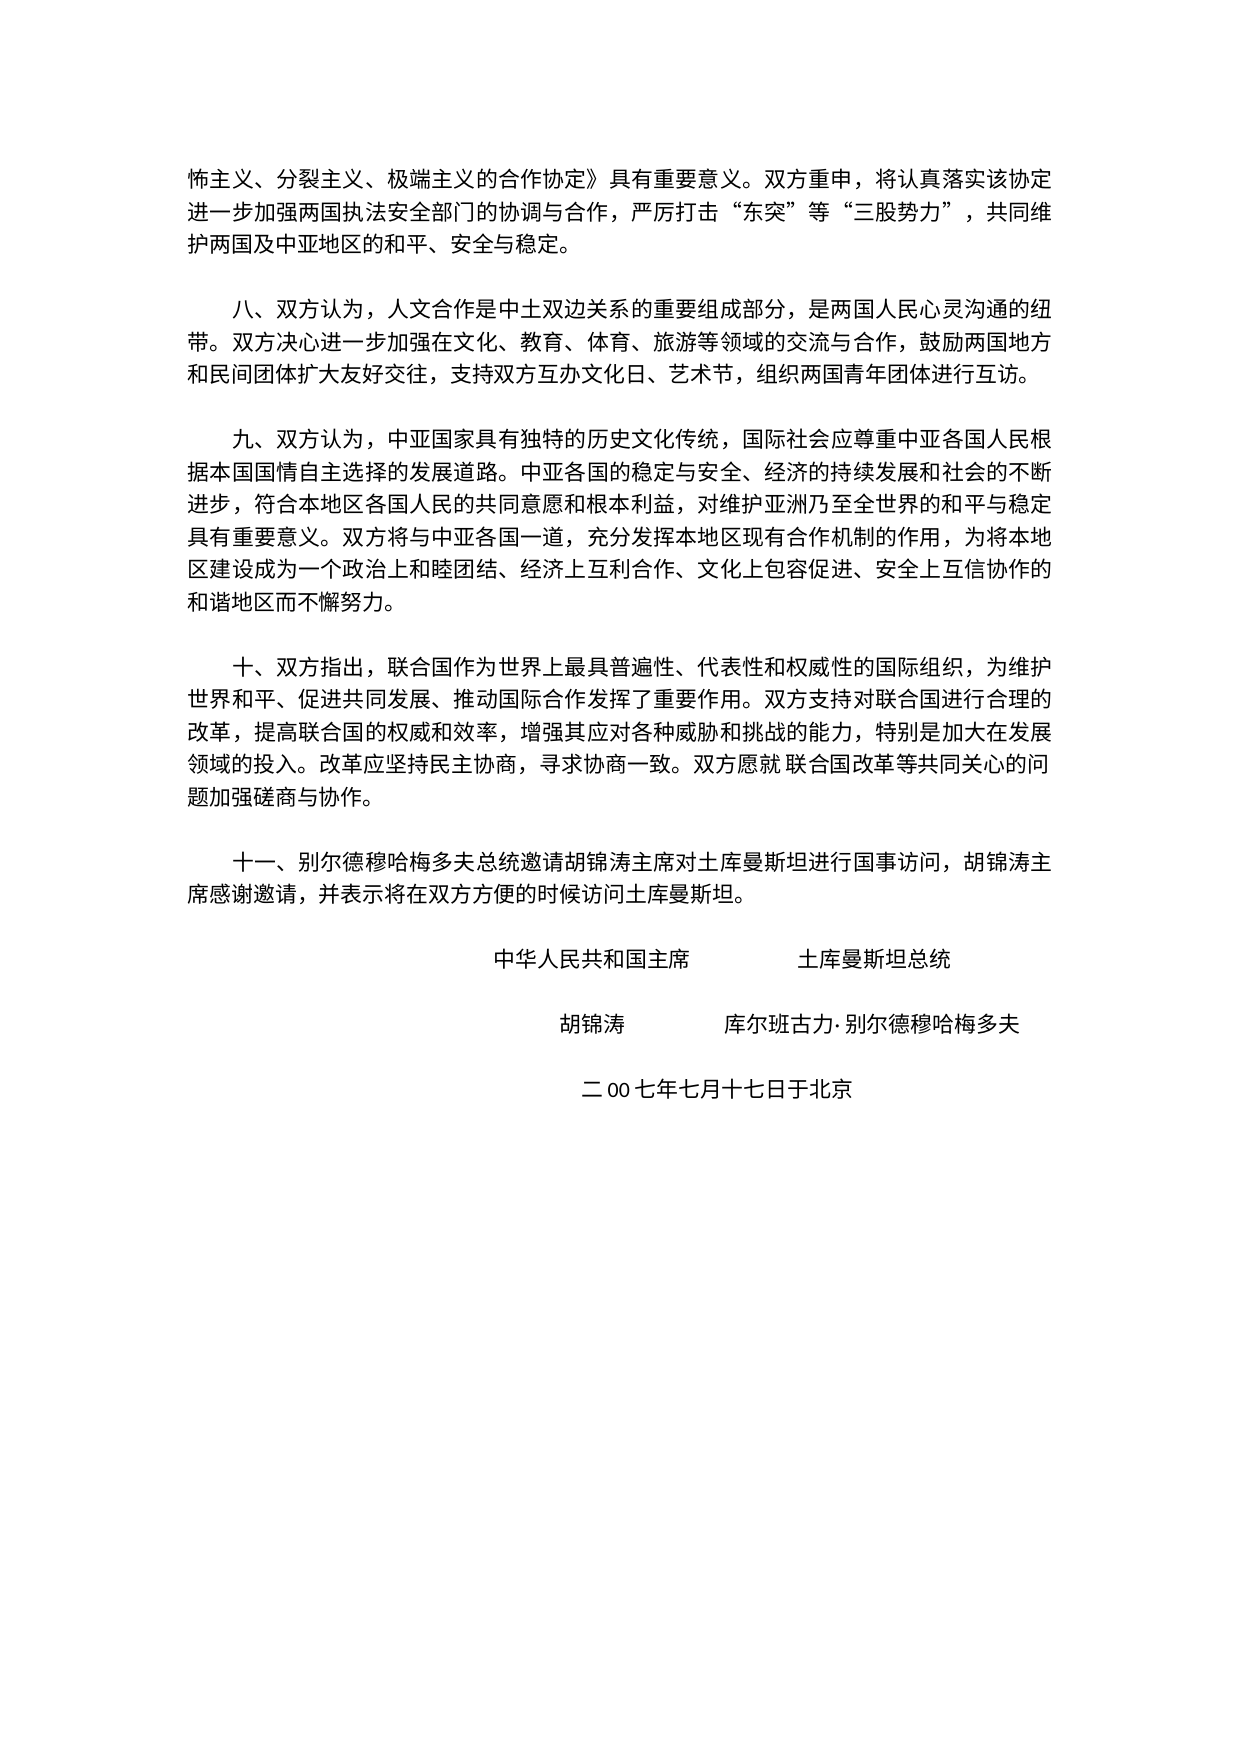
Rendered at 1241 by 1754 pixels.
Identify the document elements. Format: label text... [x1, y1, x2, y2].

text 二00七年七月十七日于北京 [187, 1072, 1053, 1104]
text 胡锦涛 库尔班古力· 别尔德穆哈梅多夫 [187, 1007, 1053, 1039]
text 十、双方指出，联合国作为世界上最具普遍性、代表性和权威性的国际组织，为维护世界和平、促进共同发展、推动国际合作发挥了重要作用。双方支持对联合国进行合理的改革，提高联合国的权威和效率，增强其应对各种威胁和挑战的能力，特别是加大在发展领域的投入。改革应坚持民主协商，寻求协商一致。双方愿就 联合国改革等共同关心的问题加强磋商与协作。 [187, 649, 1053, 812]
text 中华人民共和国主席 土库曼斯坦总统 [187, 942, 1053, 974]
text 十一、别尔德穆哈梅多夫总统邀请胡锦涛主席对土库曼斯坦进行国事访问，胡锦涛主席感谢邀请，并表示将在双方方便的时候访问土库曼斯坦。 [187, 844, 1053, 909]
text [187, 162, 1053, 259]
text 九、双方认为，中亚国家具有独特的历史文化传统，国际社会应尊重中亚各国人民根据本国国情自主选择的发展道路。中亚各国的稳定与安全、经济的持续发展和社会的不断进步，符合本地区各国人民的共同意愿和根本利益，对维护亚洲乃至全世界的和平与稳定具有重要意义。双方将与中亚各国一道，充分发挥本地区现有合作机制的作用，为将本地区建设成为一个政治上和睦团结、经济上互利合作、文化上包容促进、安全上互信协作的和谐地区而不懈努力。 [187, 422, 1053, 617]
text 八、双方认为，人文合作是中土双边关系的重要组成部分，是两国人民心灵沟通的纽带。双方决心进一步加强在文化、教育、体育、旅游等领域的交流与合作，鼓励两国地方和民间团体扩大友好交往，支持双方互办文化日、艺术节，组织两国青年团体进行互访。 [187, 292, 1053, 389]
